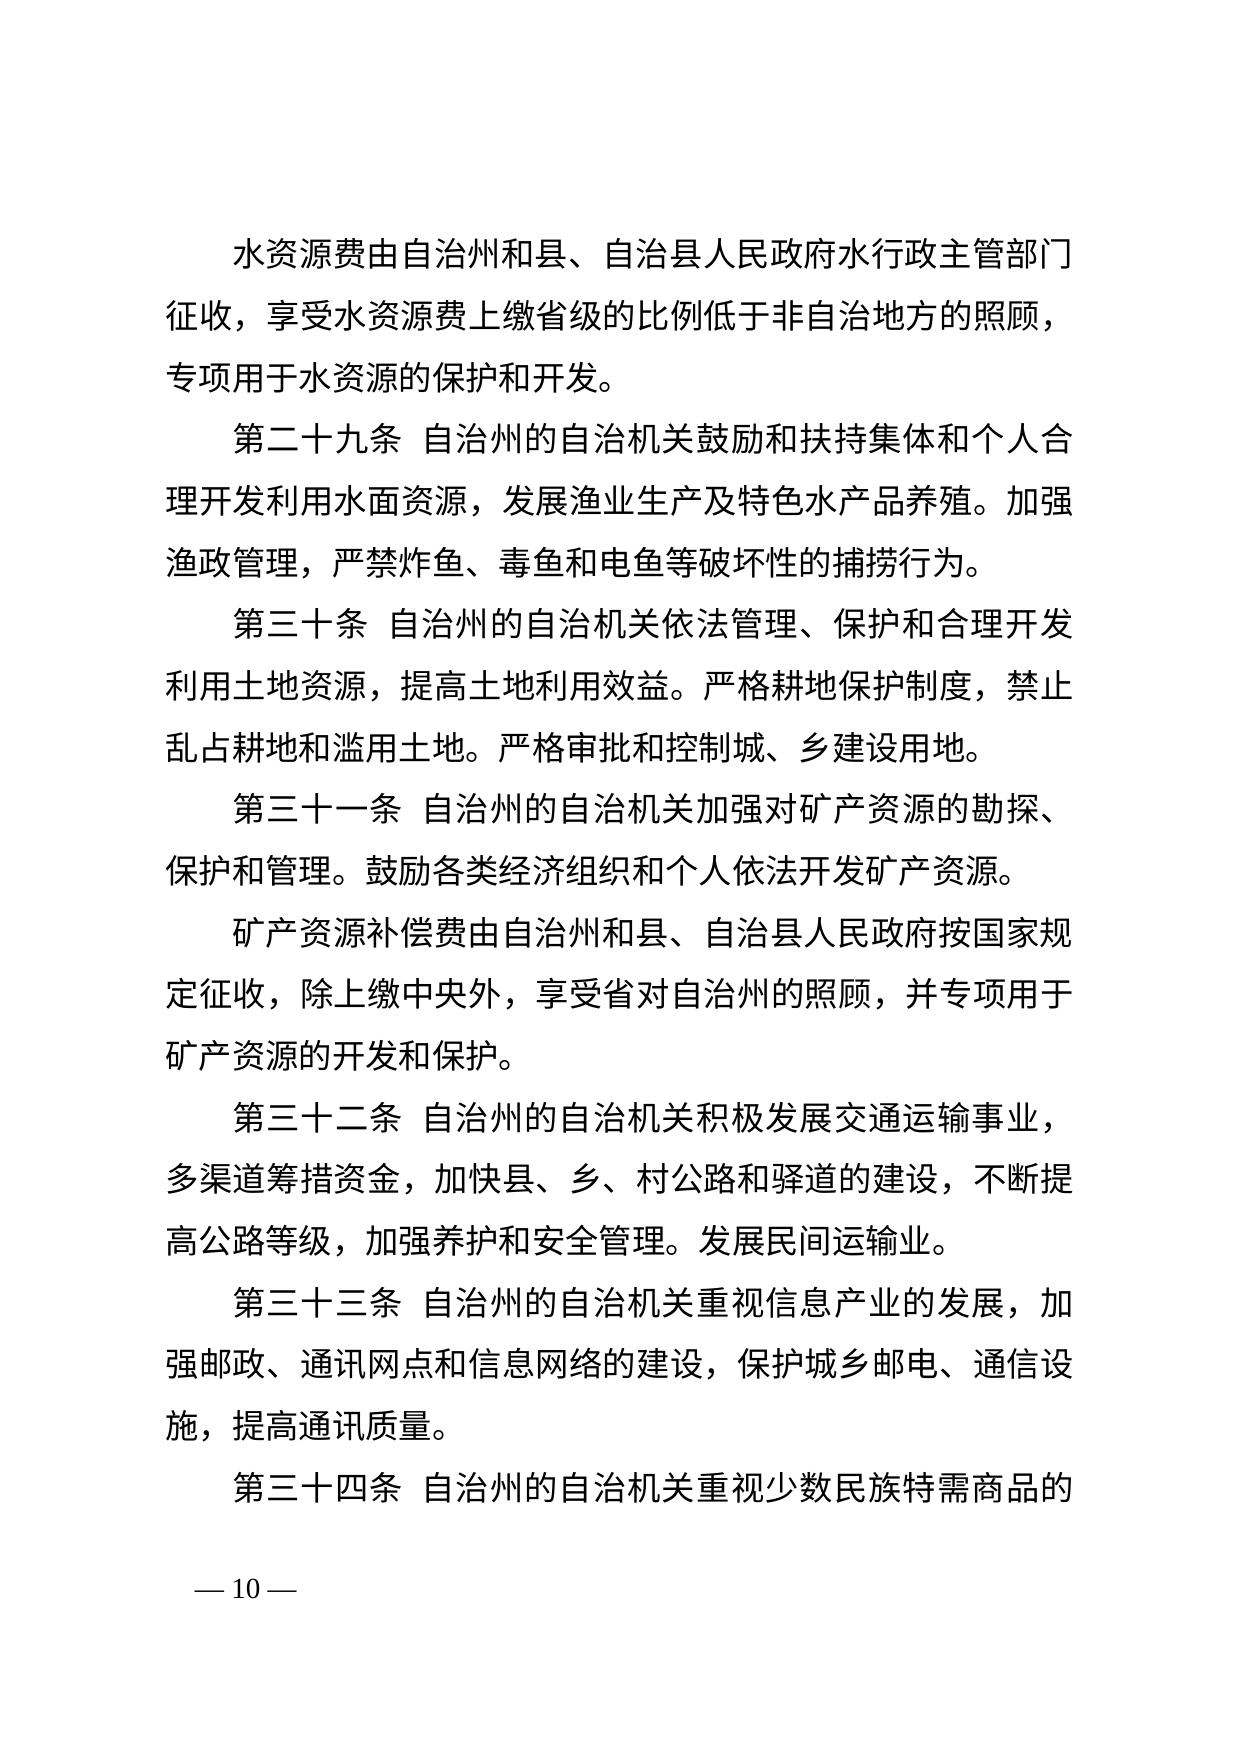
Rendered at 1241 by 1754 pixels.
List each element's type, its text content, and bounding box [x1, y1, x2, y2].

text 第二十九条 自治州的自治机关鼓励和扶持集体和个人合理开发利用水面资源，发展渔业生产及特色水产品养殖。加强渔政管理，严禁炸鱼、毒鱼和电鱼等破坏性的捕捞行为。 [165, 402, 1075, 587]
text 第三十二条 自治州的自治机关积极发展交通运输事业，多渠道筹措资金，加快县、乡、村公路和驿道的建设，不断提高公路等级，加强养护和安全管理。发展民间运输业。 [165, 1081, 1075, 1266]
text 水资源费由自治州和县、自治县人民政府水行政主管部门征收，享受水资源费上缴省级的比例低于非自治地方的照顾，专项用于水资源的保护和开发。 [165, 217, 1075, 402]
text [165, 1451, 1075, 1512]
text 第三十条 自治州的自治机关依法管理、保护和合理开发利用土地资源，提高土地利用效益。严格耕地保护制度，禁止乱占耕地和滥用土地。严格审批和控制城、乡建设用地。 [165, 587, 1075, 772]
text 第三十一条 自治州的自治机关加强对矿产资源的勘探、保护和管理。鼓励各类经济组织和个人依法开发矿产资源。 [165, 772, 1075, 896]
text 矿产资源补偿费由自治州和县、自治县人民政府按国家规定征收，除上缴中央外，享受省对自治州的照顾，并专项用于矿产资源的开发和保护。 [165, 896, 1075, 1081]
text 第三十三条 自治州的自治机关重视信息产业的发展，加强邮政、通讯网点和信息网络的建设，保护城乡邮电、通信设施，提高通讯质量。 [165, 1266, 1075, 1451]
